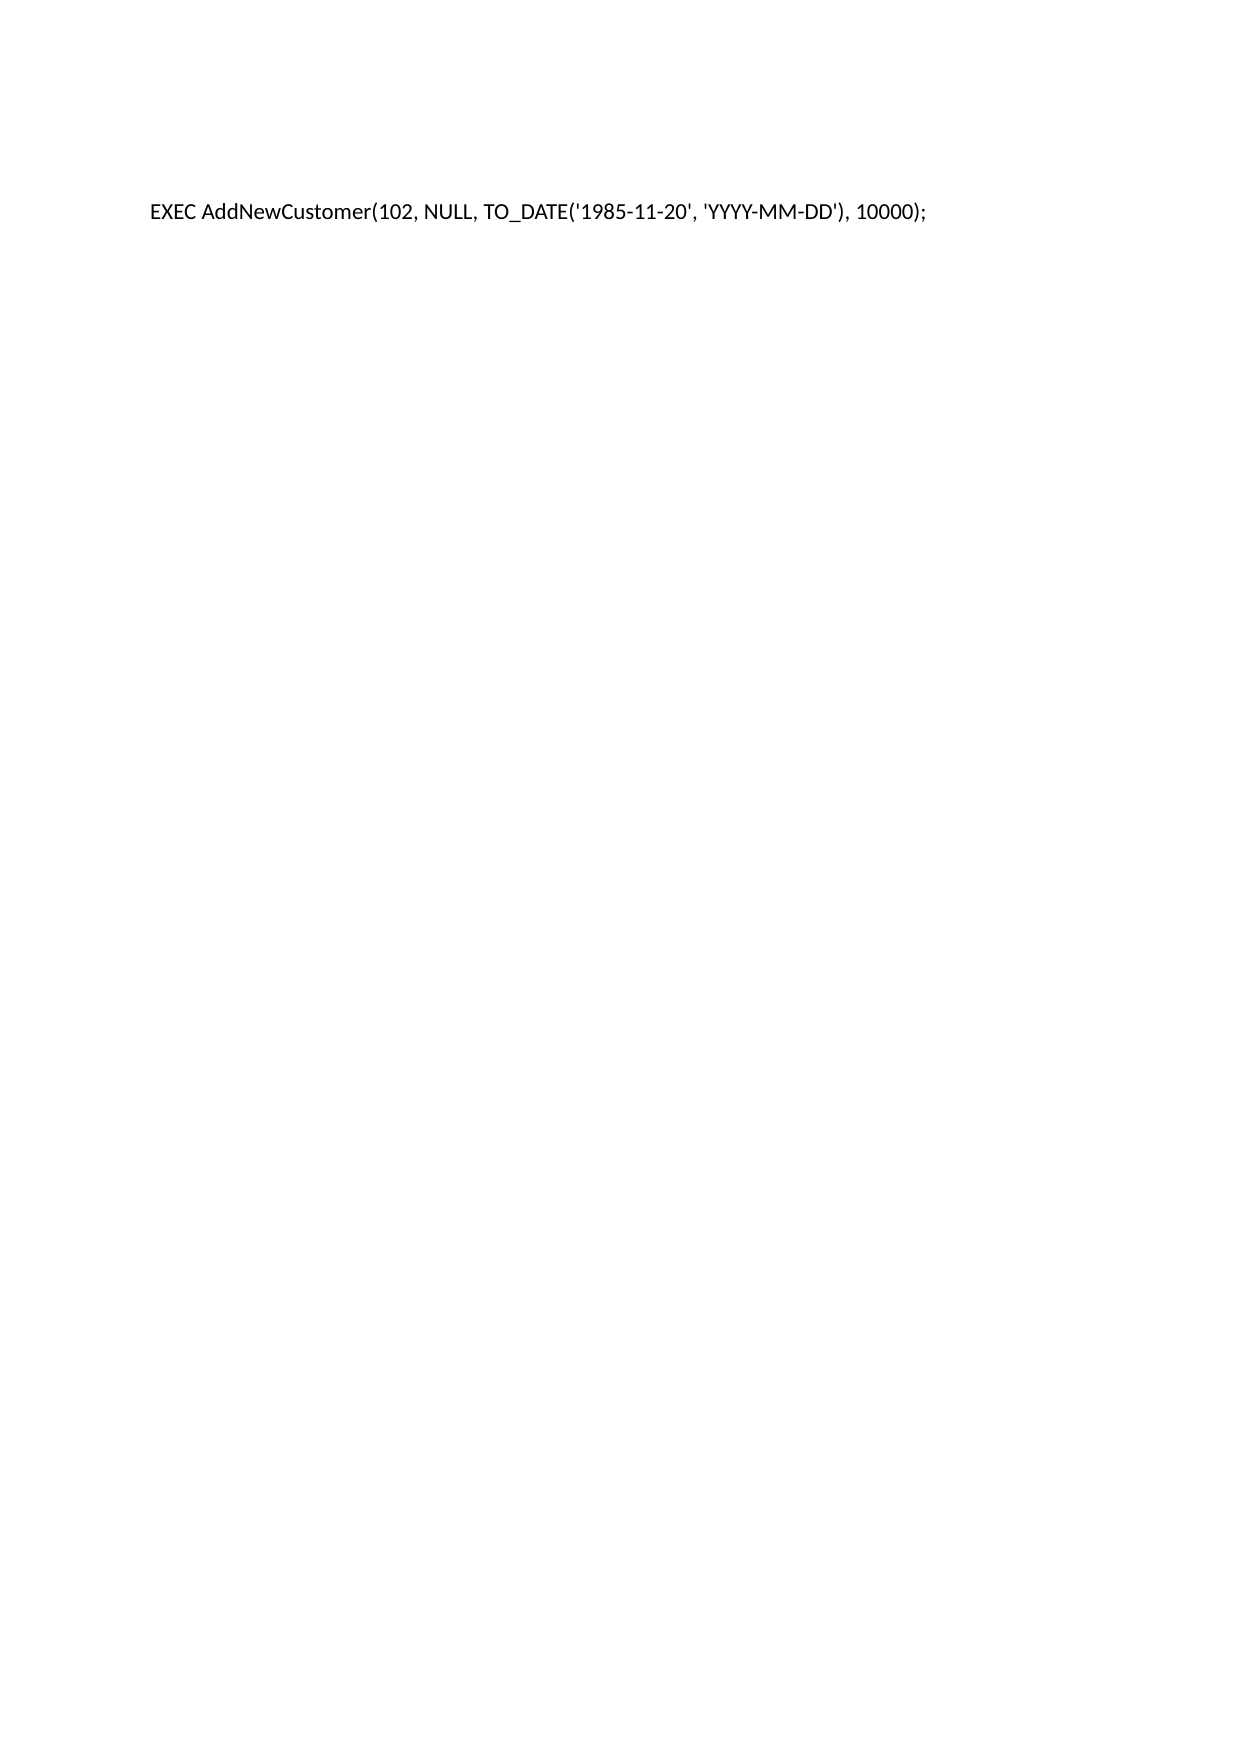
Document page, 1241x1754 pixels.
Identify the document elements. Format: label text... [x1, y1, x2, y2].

text EXEC AddNewCustomer(102, NULL, TO_DATE('1985-11-20', 'YYYY-MM-DD'), 10000); [150, 197, 1090, 225]
